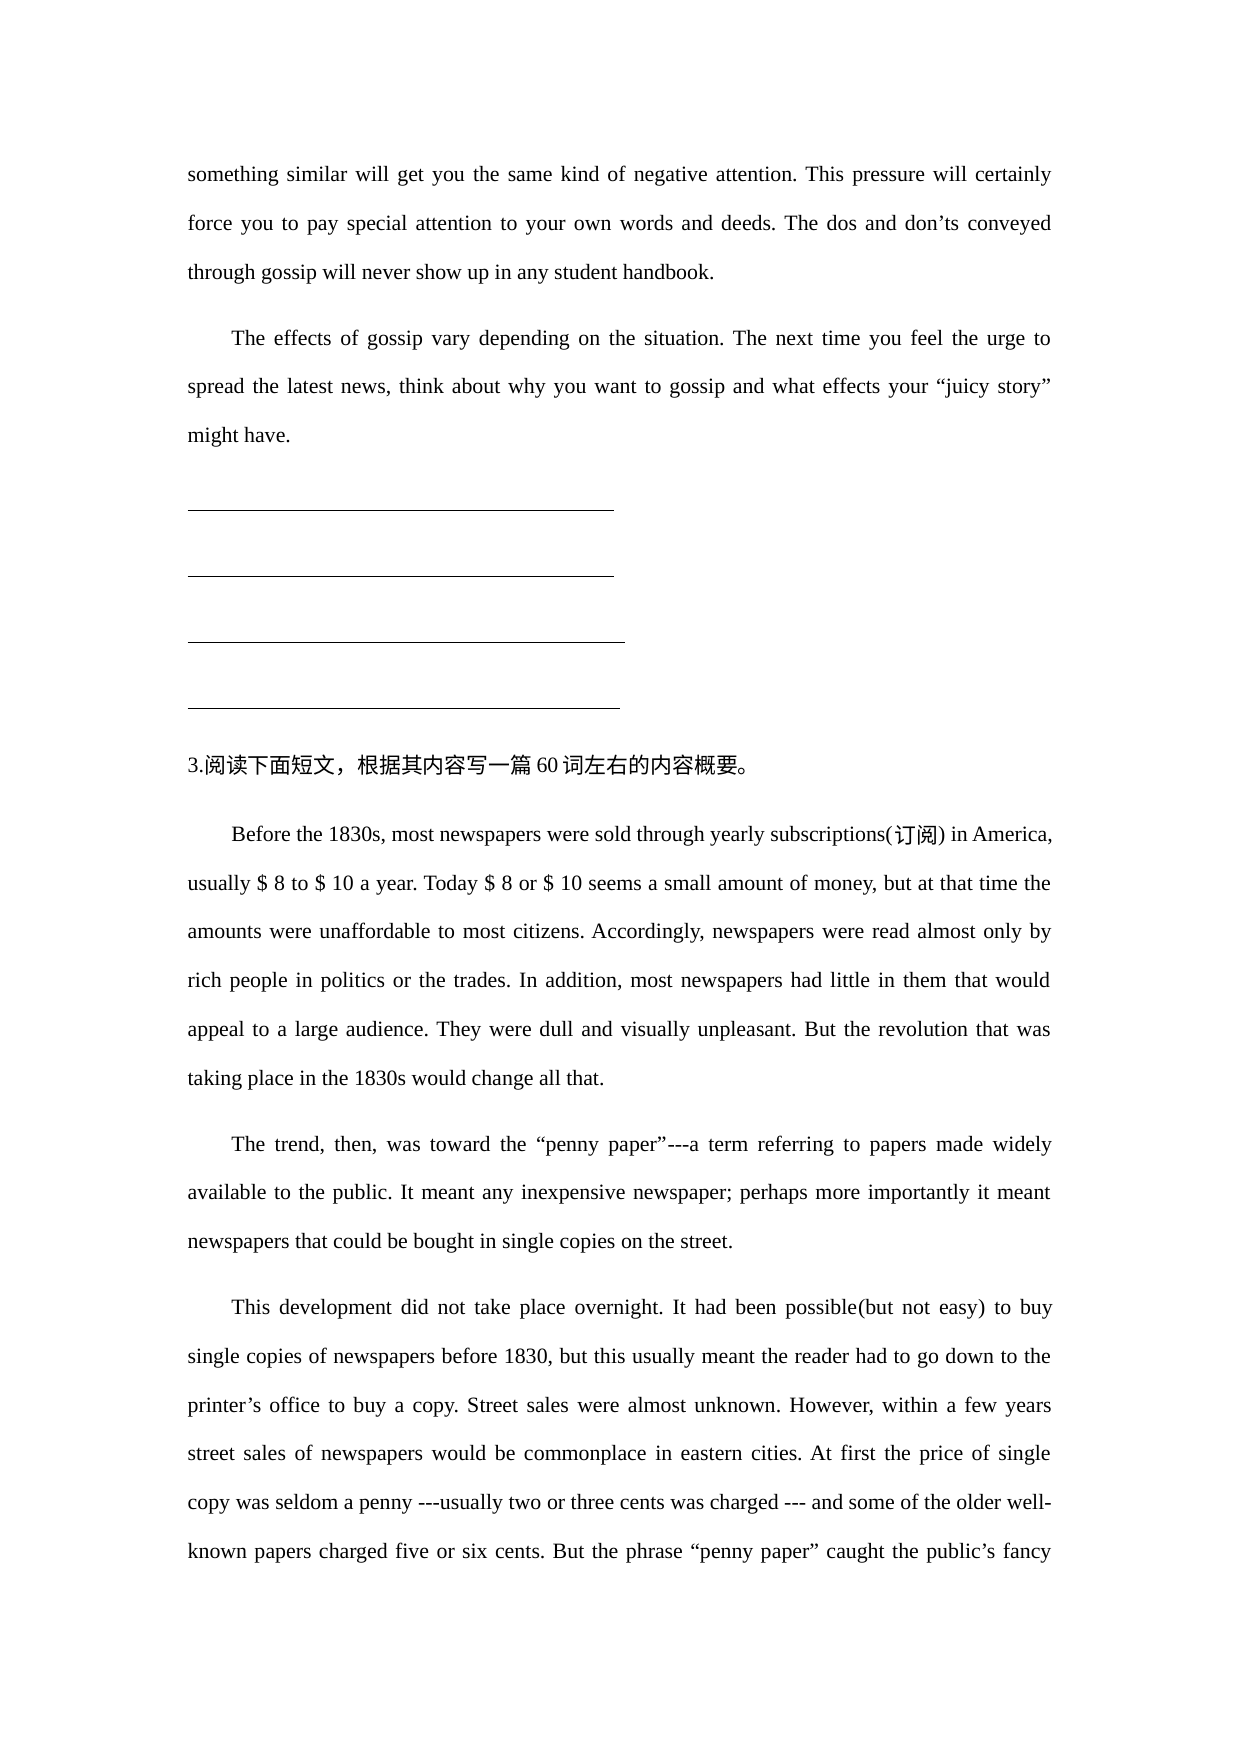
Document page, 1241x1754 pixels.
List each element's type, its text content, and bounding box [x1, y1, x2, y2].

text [187, 1290, 1053, 1567]
text 3.阅读下面短文，根据其内容写一篇60词左右的内容概要。 [187, 748, 1053, 781]
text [187, 157, 1053, 287]
text The effects of gossip vary depending on the situation. The next time you feel the urge to spread the latest news, think about why you want to gossip and what effects your “juicy story” might have. [187, 321, 1053, 451]
text Before the 1830s, most newspapers were sold through yearly subscriptions(订阅) in America, usually $ 8 to $ 10 a year. Today $ 8 or $ 10 seems a small amount of money, but at that time the amounts were unaffordable to most citizens. Accordingly, newspapers were read almost only by rich people in politics or the trades. In addition, most newspapers had little in them that would appeal to a large audience. They were dull and visually unpleasant. But the revolution that was taking place in the 1830s would change all that. [187, 817, 1053, 1093]
text The trend, then, was toward the “penny paper”---a term referring to papers made widely available to the public. It meant any inexpensive newspaper; perhaps more importantly it meant newspapers that could be bought in single copies on the street. [187, 1127, 1053, 1257]
